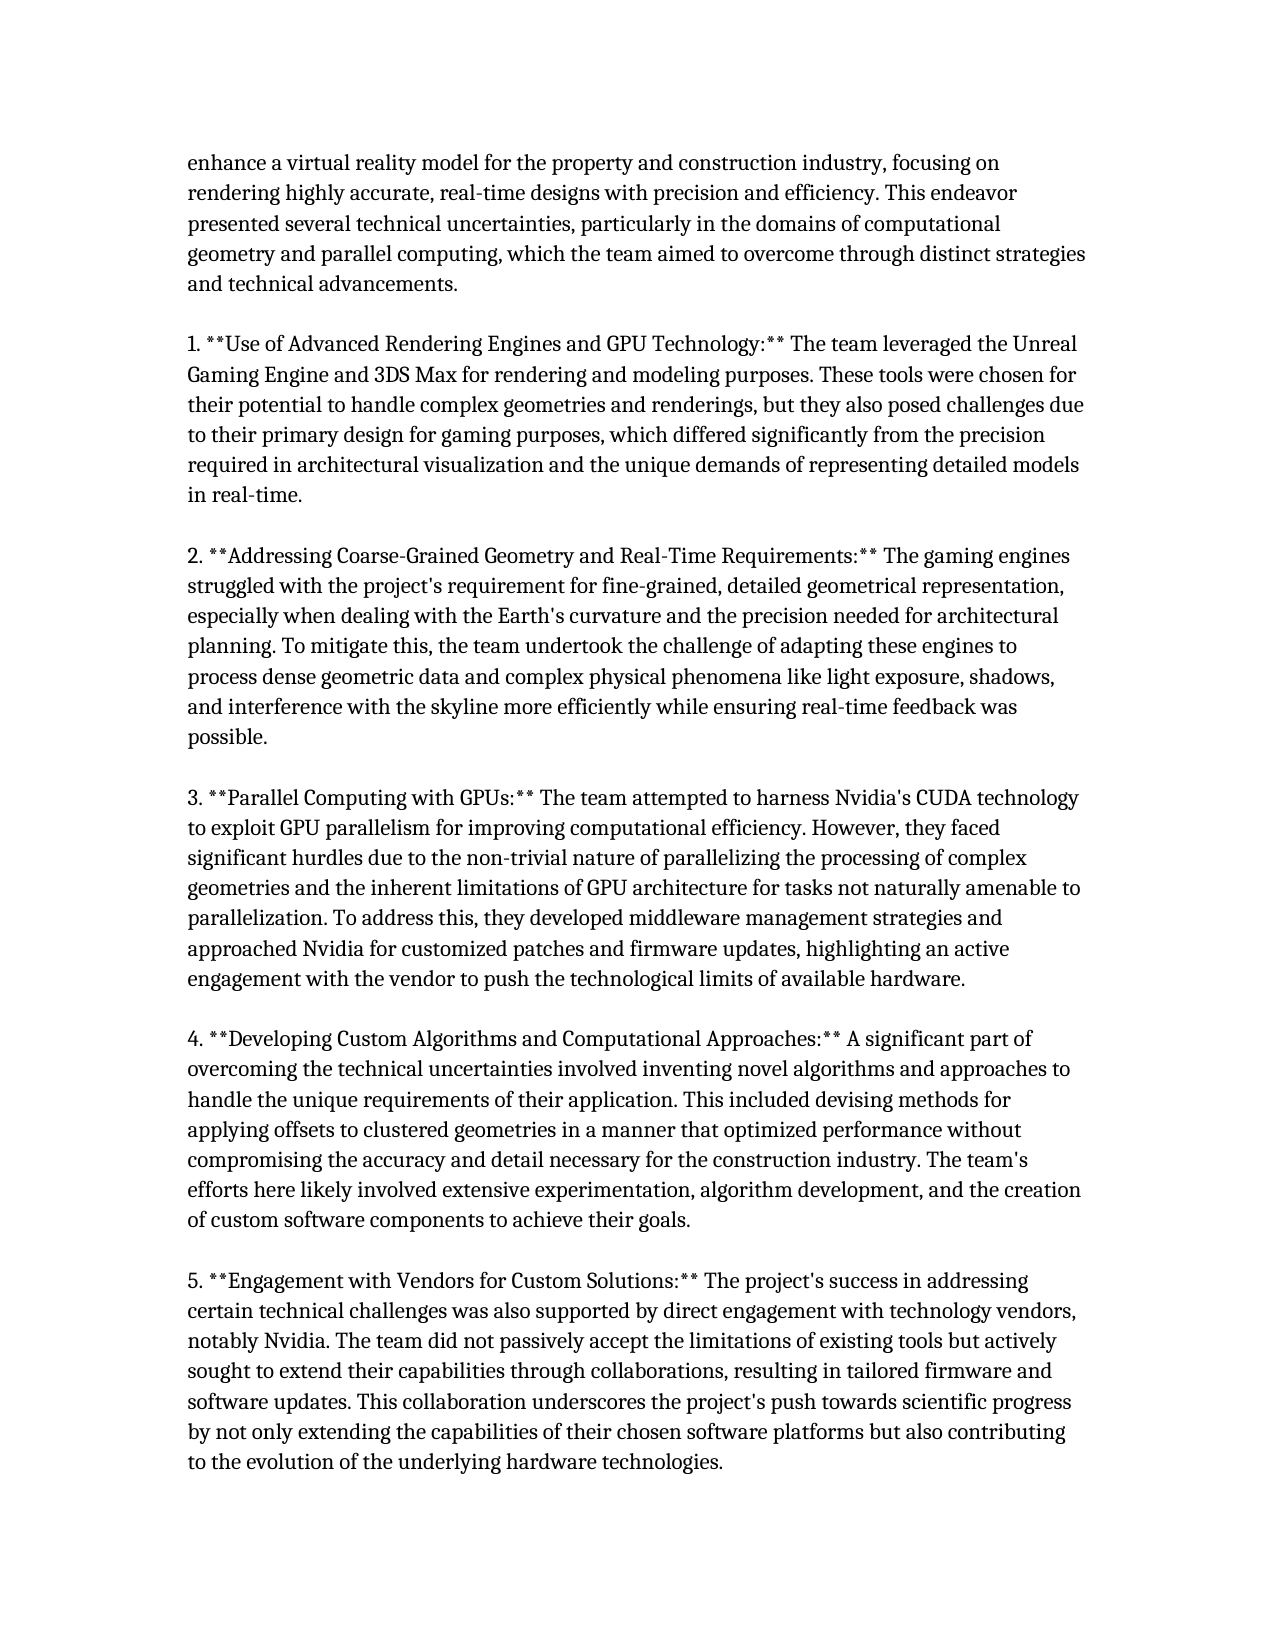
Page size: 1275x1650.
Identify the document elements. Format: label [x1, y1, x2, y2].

text [187, 150, 1087, 1475]
